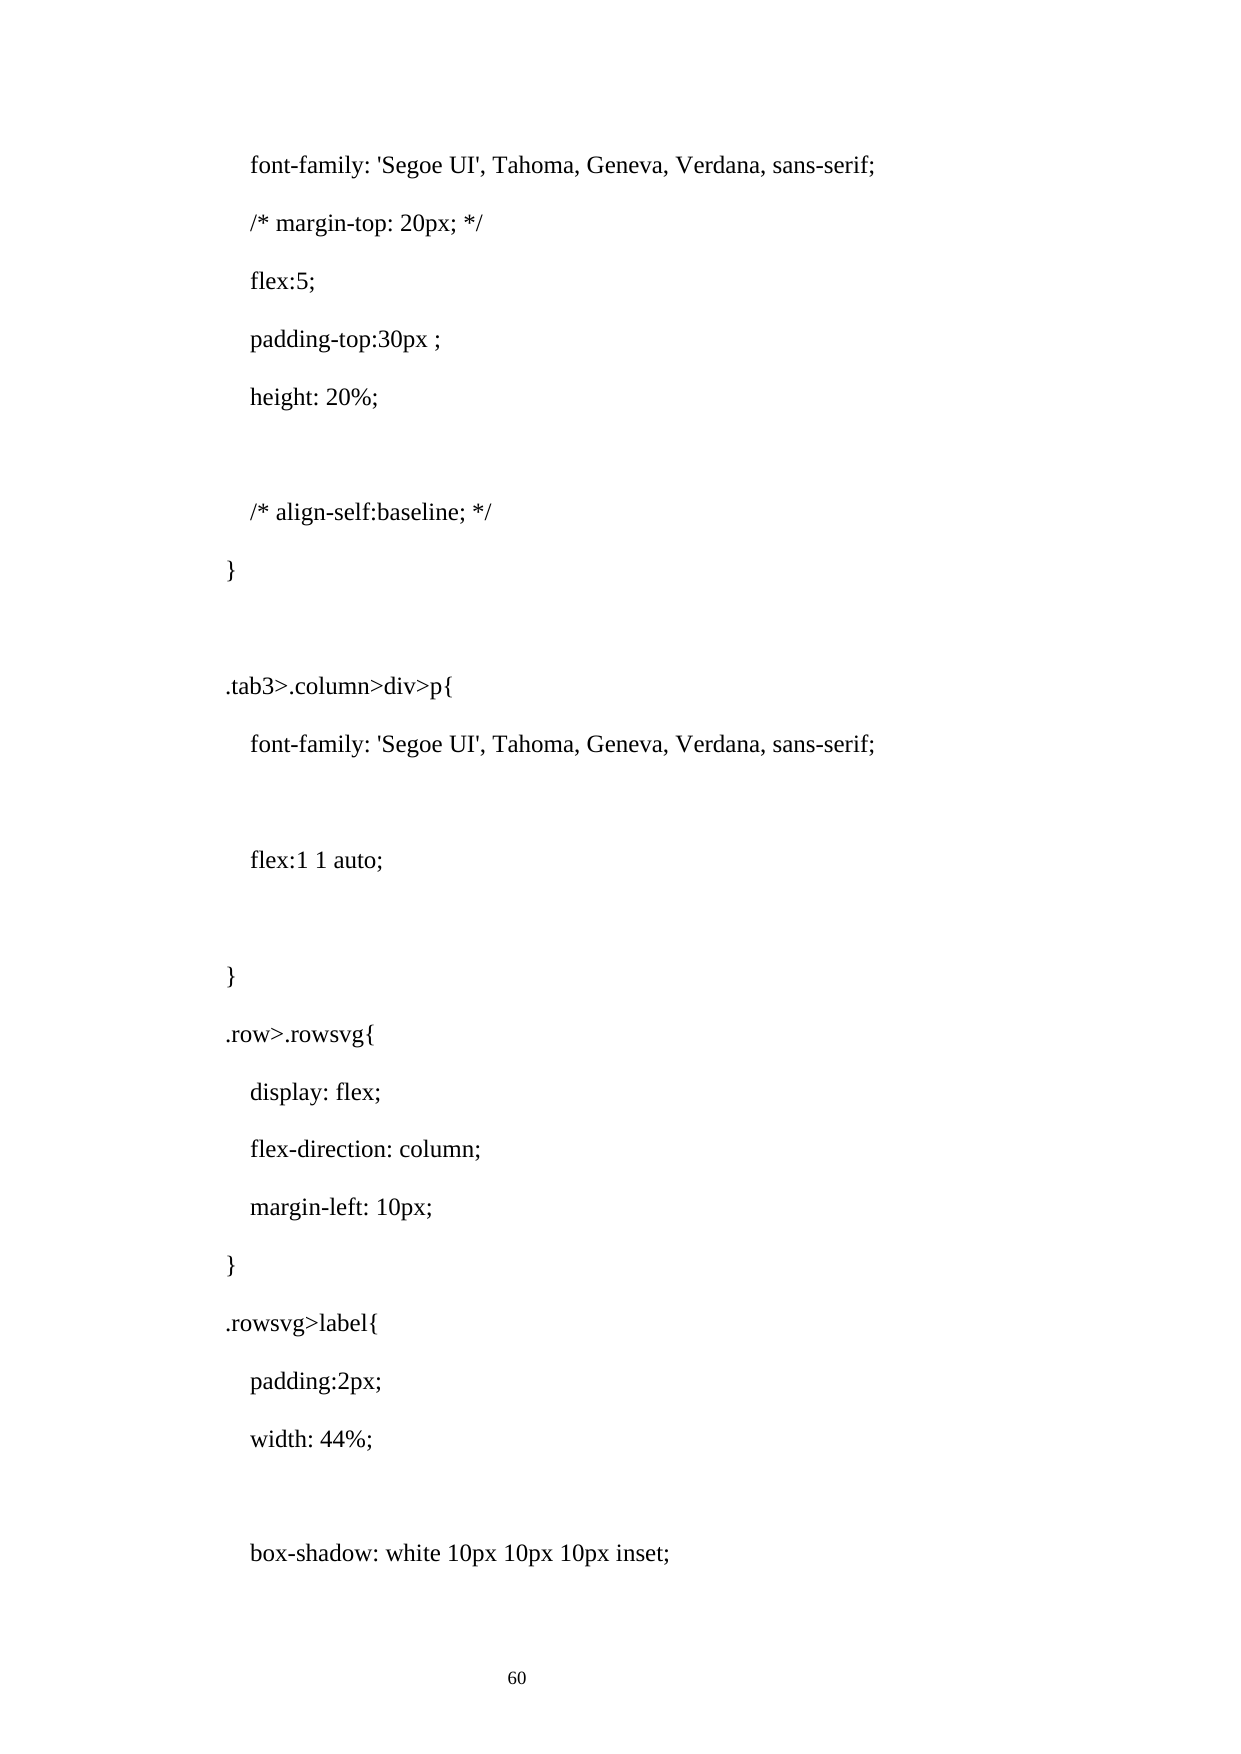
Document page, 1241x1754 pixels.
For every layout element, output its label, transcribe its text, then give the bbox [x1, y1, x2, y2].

list width: 44%; [225, 1424, 1090, 1453]
list font-family: 'Segoe UI', Tahoma, Geneva, Verdana, sans-serif; [225, 729, 1090, 758]
list flex:5; [225, 266, 1090, 294]
list /* margin-top: 20px; */ [225, 208, 1090, 237]
list .row>.rowsvg{ [225, 1019, 1090, 1047]
list .tab3>.column>div>p{ [225, 671, 1090, 700]
list flex:1 1 auto; [225, 845, 1090, 874]
list .rowsvg>label{ [225, 1308, 1090, 1337]
list } [225, 1250, 1090, 1279]
list height: 20%; [225, 382, 1090, 410]
list box-shadow: white 10px 10px 10px inset; [225, 1538, 1090, 1566]
list } [225, 961, 1090, 989]
list padding-top:30px ; [225, 324, 1090, 352]
list margin-left: 10px; [225, 1192, 1090, 1221]
list flex-direction: column; [225, 1134, 1090, 1163]
list } [225, 555, 1090, 584]
list font-family: 'Segoe UI', Tahoma, Geneva, Verdana, sans-serif; [225, 150, 1090, 179]
list padding:2px; [225, 1366, 1090, 1395]
list display: flex; [225, 1077, 1090, 1105]
list /* align-self:baseline; */ [225, 497, 1090, 526]
